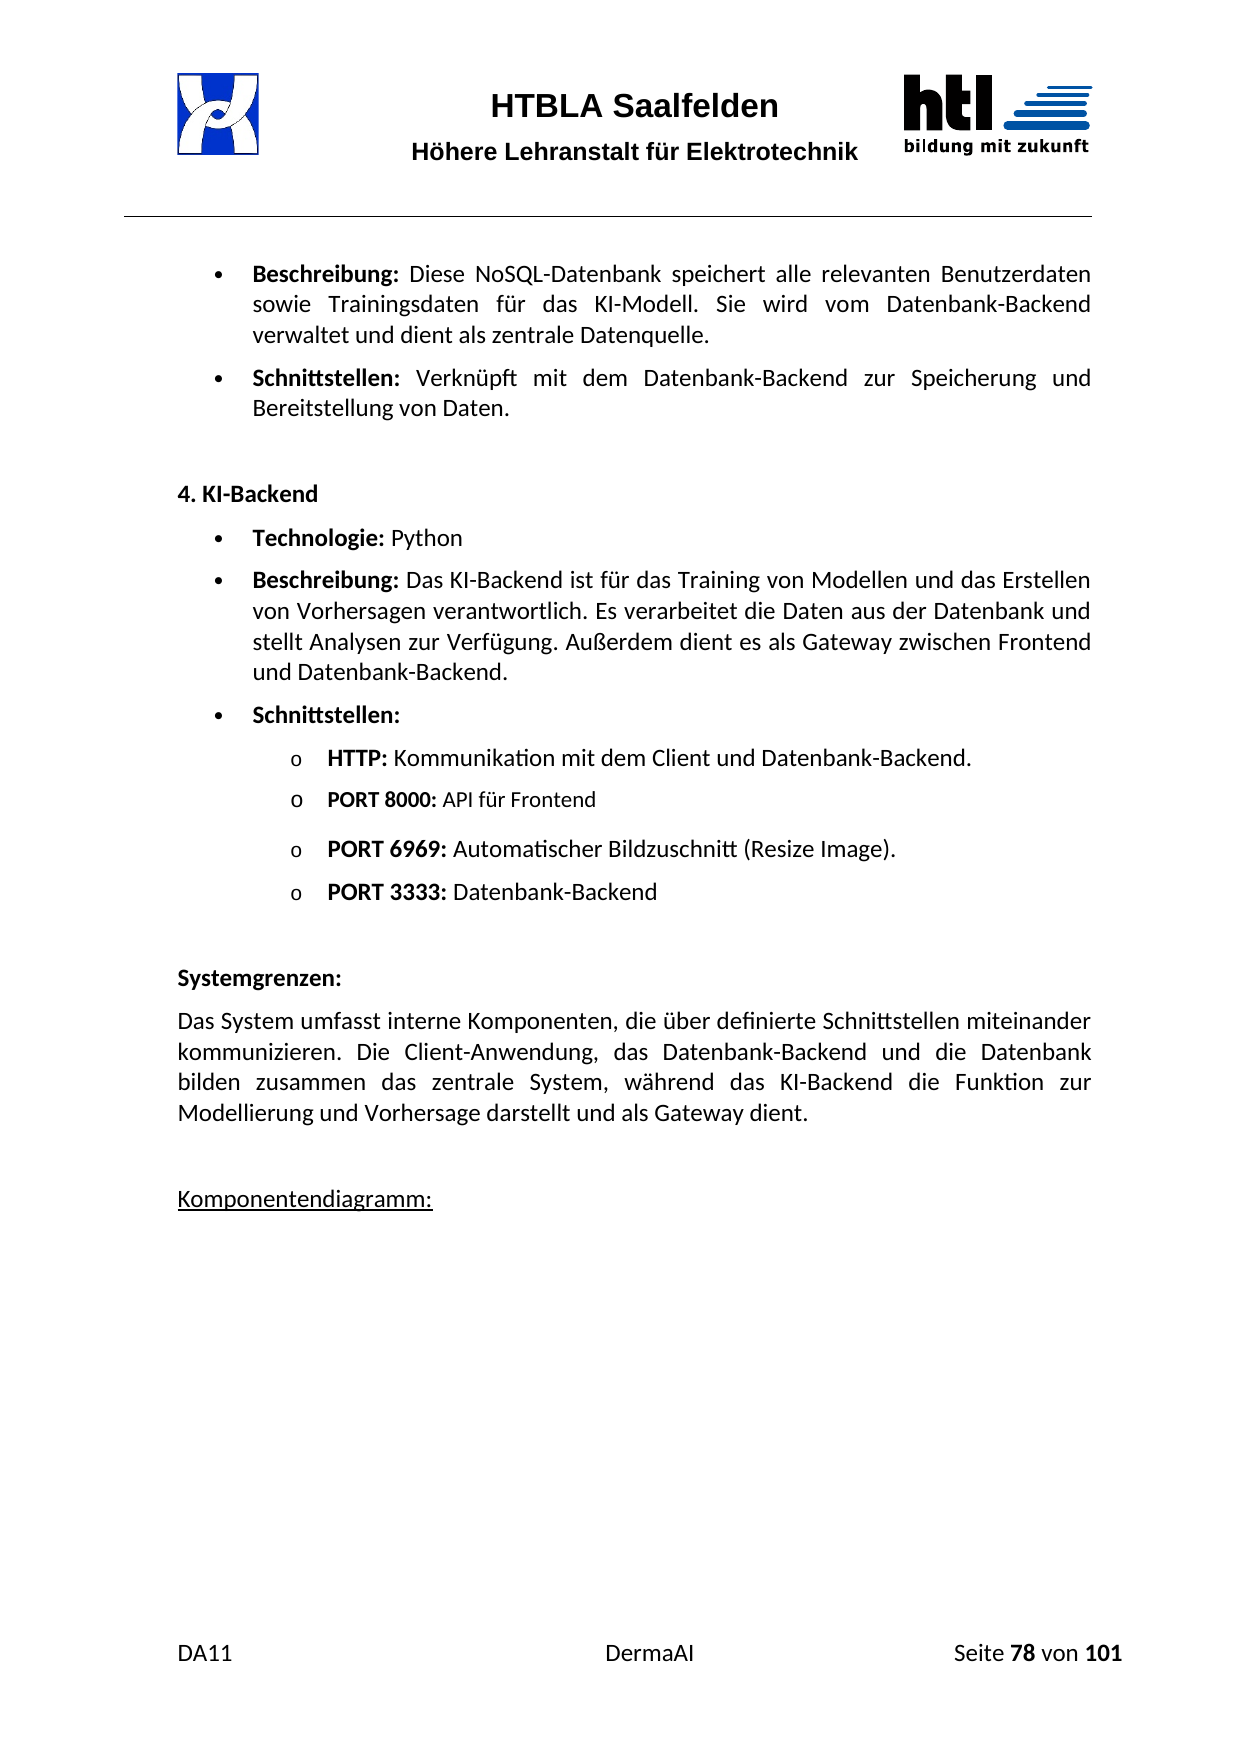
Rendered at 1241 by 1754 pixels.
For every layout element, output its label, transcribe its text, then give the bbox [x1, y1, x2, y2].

list PORT 6969: Automatischer Bildzuschnitt (Resize Image). [290, 833, 1092, 864]
list Schnittstellen: [215, 699, 1092, 730]
list Schnittstellen: Verknüpft mit dem Datenbank-Backend zur Speicherung und Bereitstellung von Daten. [215, 362, 1092, 423]
text Das System umfasst interne Komponenten, die über definierte Schnittstellen miteinander kommunizieren. Die Client-Anwendung, das Datenbank-Backend und die Datenbank bilden zusammen das zentrale System, während das KI-Backend die Funktion zur Modellierung und Vorhersage darstellt und als Gateway dient. [177, 1006, 1092, 1128]
list PORT 8000: API für Frontend [290, 785, 1092, 814]
list PORT 3333: Datenbank-Backend [290, 876, 1092, 907]
list Beschreibung: Das KI-Backend ist für das Training von Modellen und das Erstellen von Vorhersagen verantwortlich. Es verarbeitet die Daten aus der Datenbank und stellt Analysen zur Verfügung. Außerdem dient es als Gateway zwischen Frontend und Datenbank-Backend. [215, 565, 1092, 687]
picture [177, 73, 259, 155]
list Beschreibung: Diese NoSQL-Datenbank speichert alle relevanten Benutzerdaten sowie Trainingsdaten für das KI-Modell. Sie wird vom Datenbank-Backend verwaltet und dient als zentrale Datenquelle. [215, 258, 1092, 349]
list HTTP: Kommunikation mit dem Client und Datenbank-Backend. [290, 742, 1092, 773]
list Technologie: Python [215, 522, 1092, 552]
text Systemgrenzen: [177, 962, 1092, 993]
text Komponentendiagramm: [177, 1183, 1092, 1214]
text 4. KI-Backend [177, 479, 1092, 509]
